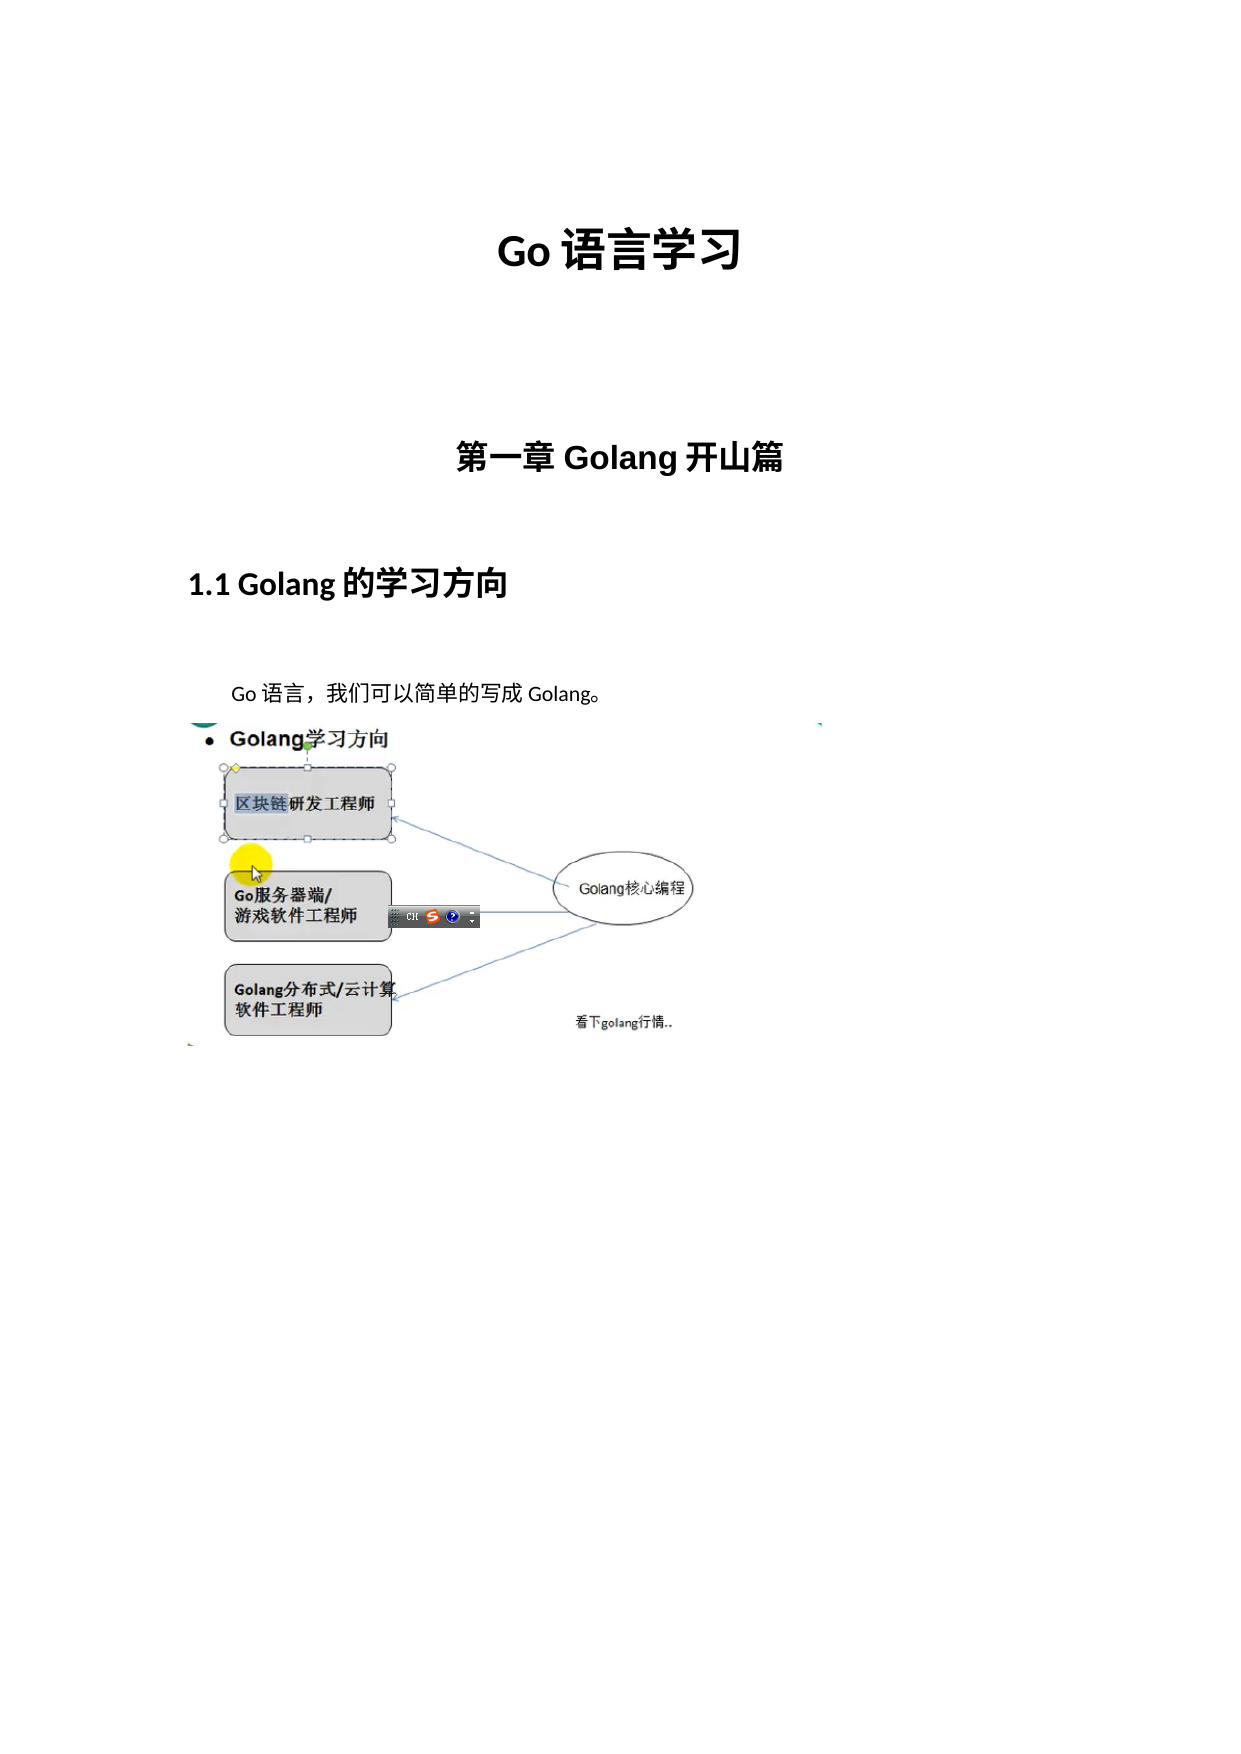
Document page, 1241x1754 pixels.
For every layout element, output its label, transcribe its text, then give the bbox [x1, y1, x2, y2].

picture [187, 723, 822, 1046]
subtitle Golang开山篇 [187, 422, 1053, 487]
subtitle Golang的学习方向 [187, 549, 1053, 614]
subtitle Go语言学习 [187, 197, 1053, 295]
text Go语言，我们可以简单的写成Golang。 [187, 676, 1053, 707]
